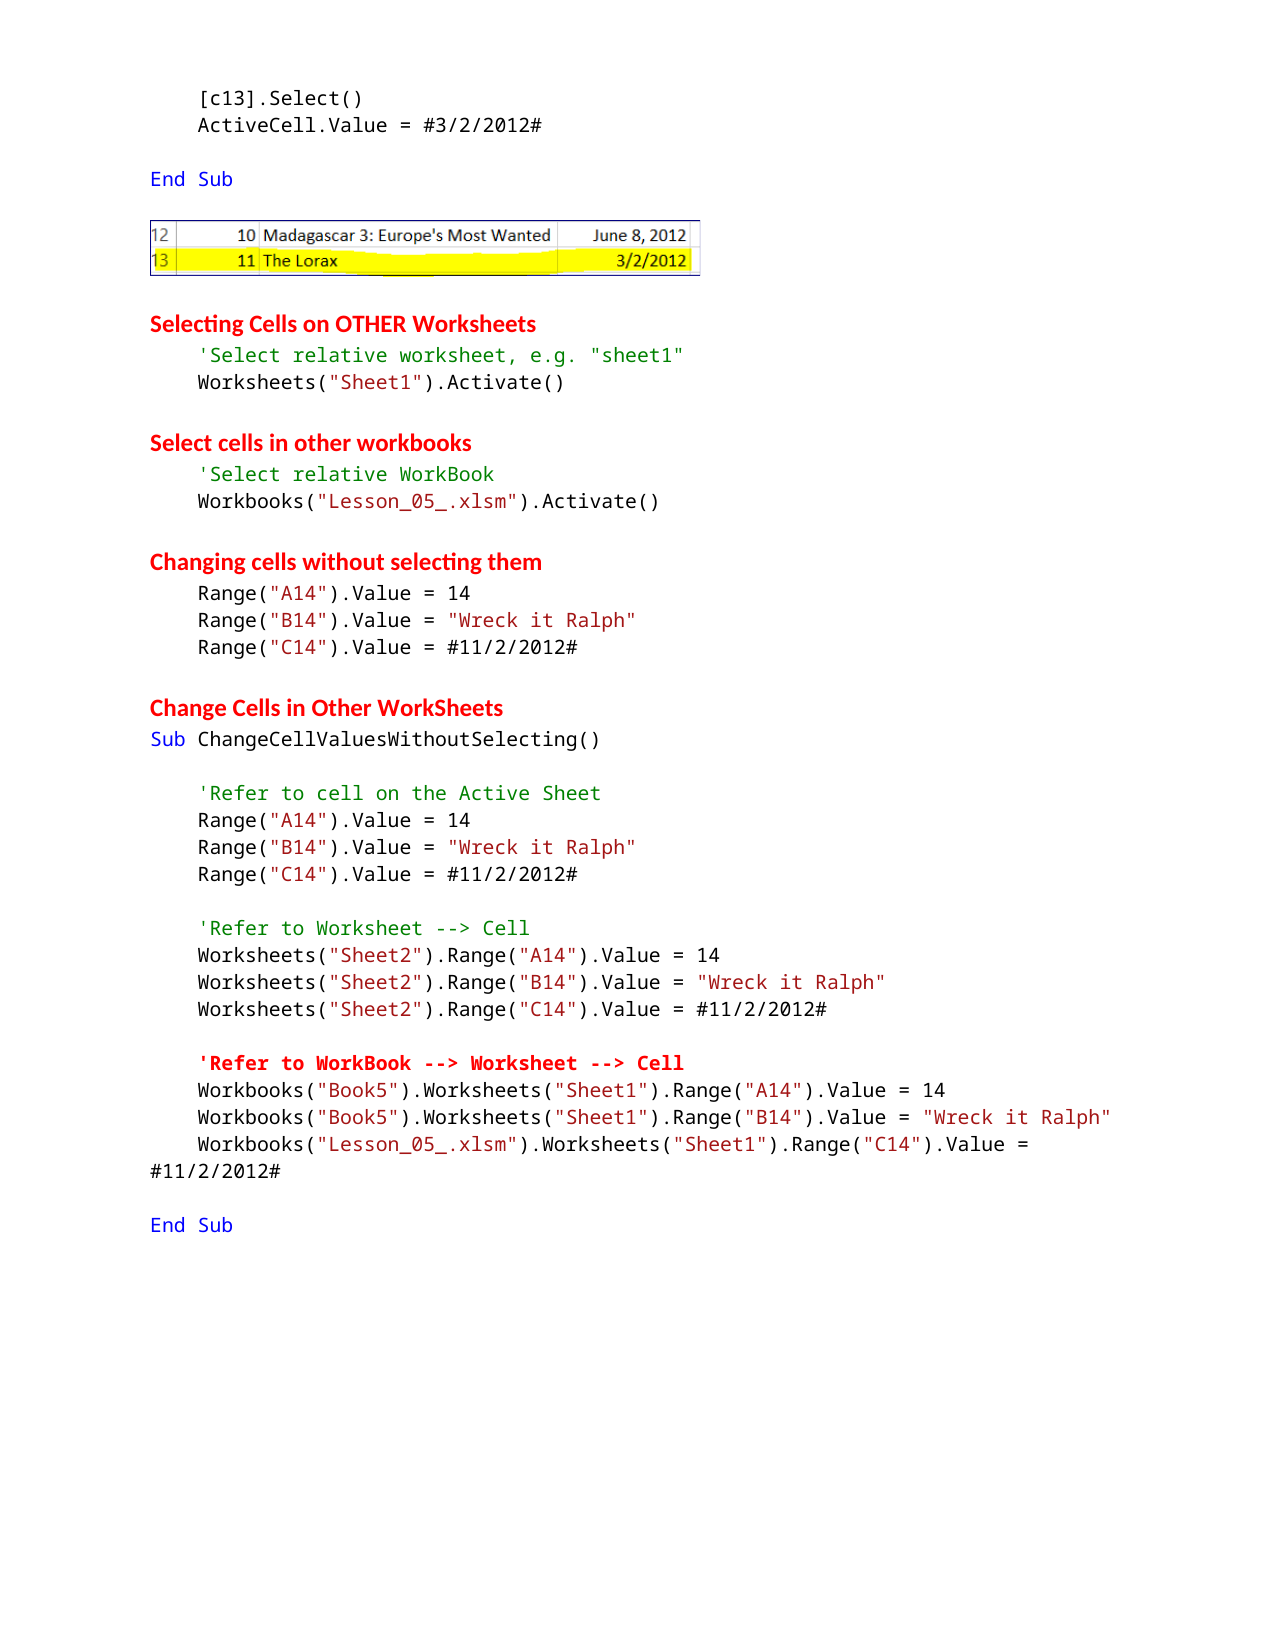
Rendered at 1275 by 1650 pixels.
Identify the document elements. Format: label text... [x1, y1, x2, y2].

subtitle Changing cells without selecting them [150, 546, 1125, 577]
text [c13].Select() [150, 84, 1125, 111]
text Range("A14").Value = 14 [150, 579, 1125, 606]
text Worksheets("Sheet2").Range("C14").Value = #11/2/2012# [150, 995, 1125, 1022]
text ActiveCell.Value = #3/2/2012# [150, 111, 1125, 138]
text 'Select relative worksheet, e.g. "sheet1" [150, 341, 1125, 368]
text Workbooks("Book5").Worksheets("Sheet1").Range("B14").Value = "Wreck it Ralph" [150, 1103, 1125, 1130]
subtitle Selecting Cells on OTHER Worksheets [150, 308, 1125, 339]
subtitle Select cells in other workbooks [150, 427, 1125, 458]
picture [150, 220, 700, 277]
subtitle Change Cells in Other WorkSheets [150, 692, 1125, 723]
text 'Select relative WorkBook [150, 460, 1125, 487]
text Worksheets("Sheet2").Range("A14").Value = 14 [150, 941, 1125, 968]
text End Sub [150, 165, 1125, 192]
text Workbooks("Book5").Worksheets("Sheet1").Range("A14").Value = 14 [150, 1076, 1125, 1103]
text Workbooks("Lesson_05_.xlsm").Worksheets("Sheet1").Range("C14").Value = #11/2/2012# [150, 1130, 1125, 1184]
text Worksheets("Sheet2").Range("B14").Value = "Wreck it Ralph" [150, 968, 1125, 995]
text Range("C14").Value = #11/2/2012# [150, 633, 1125, 660]
text 'Refer to Worksheet --> Cell [150, 914, 1125, 941]
text Sub ChangeCellValuesWithoutSelecting() [150, 725, 1125, 752]
text Workbooks("Lesson_05_.xlsm").Activate() [150, 487, 1125, 514]
text 'Refer to cell on the Active Sheet [150, 779, 1125, 806]
text Range("B14").Value = "Wreck it Ralph" [150, 606, 1125, 633]
text End Sub [150, 1211, 1125, 1238]
text Range("A14").Value = 14 [150, 806, 1125, 833]
text 'Refer to WorkBook --> Worksheet --> Cell [150, 1049, 1125, 1076]
text Range("C14").Value = #11/2/2012# [150, 860, 1125, 887]
text Range("B14").Value = "Wreck it Ralph" [150, 833, 1125, 860]
text Worksheets("Sheet1").Activate() [150, 368, 1125, 395]
